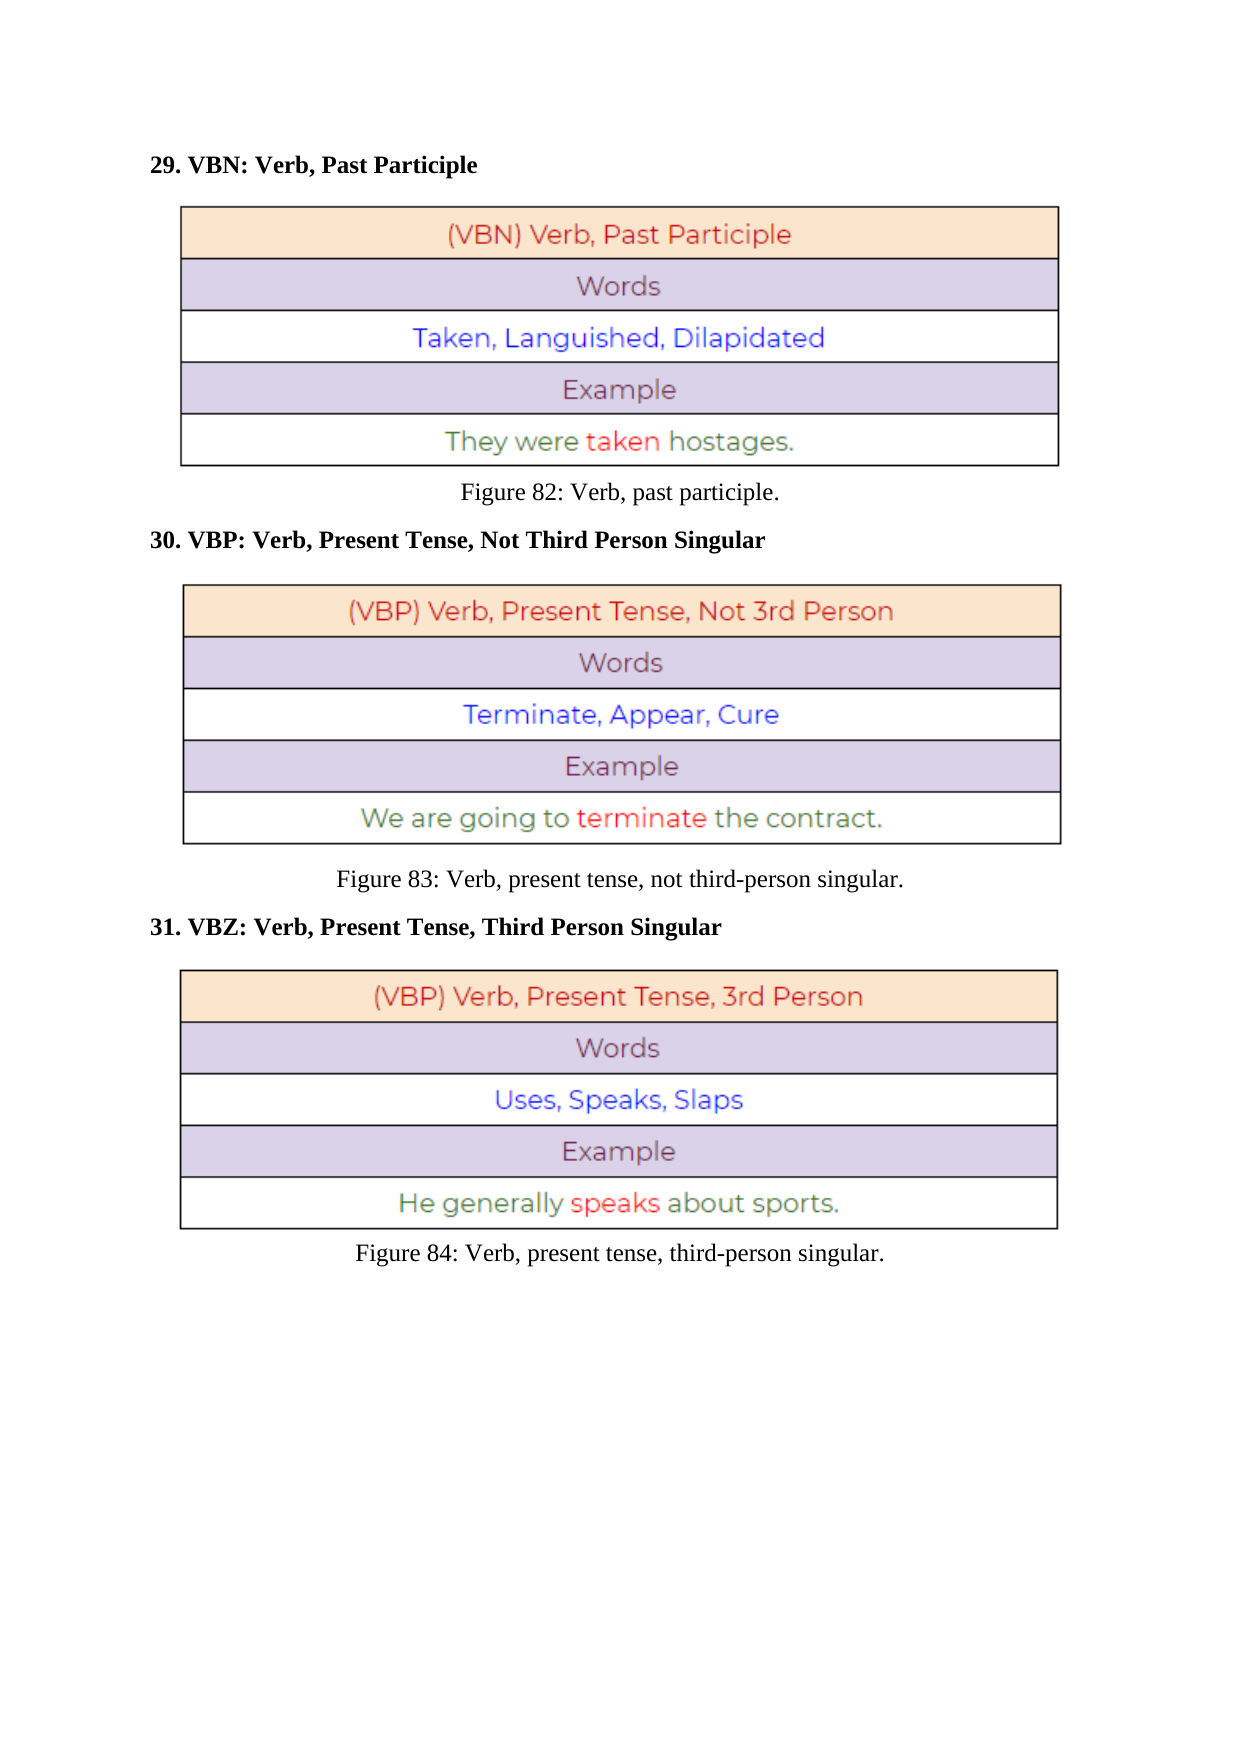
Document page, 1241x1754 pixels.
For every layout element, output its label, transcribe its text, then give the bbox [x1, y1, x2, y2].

picture [172, 572, 1068, 862]
picture [166, 959, 1074, 1236]
picture [168, 197, 1072, 476]
text 29. VBN: Verb, Past Participle [150, 150, 1090, 179]
text 30. VBP: Verb, Present Tense, Not Third Person Singular [150, 525, 1090, 554]
text 31. VBZ: Verb, Present Tense, Third Person Singular [150, 912, 1090, 940]
